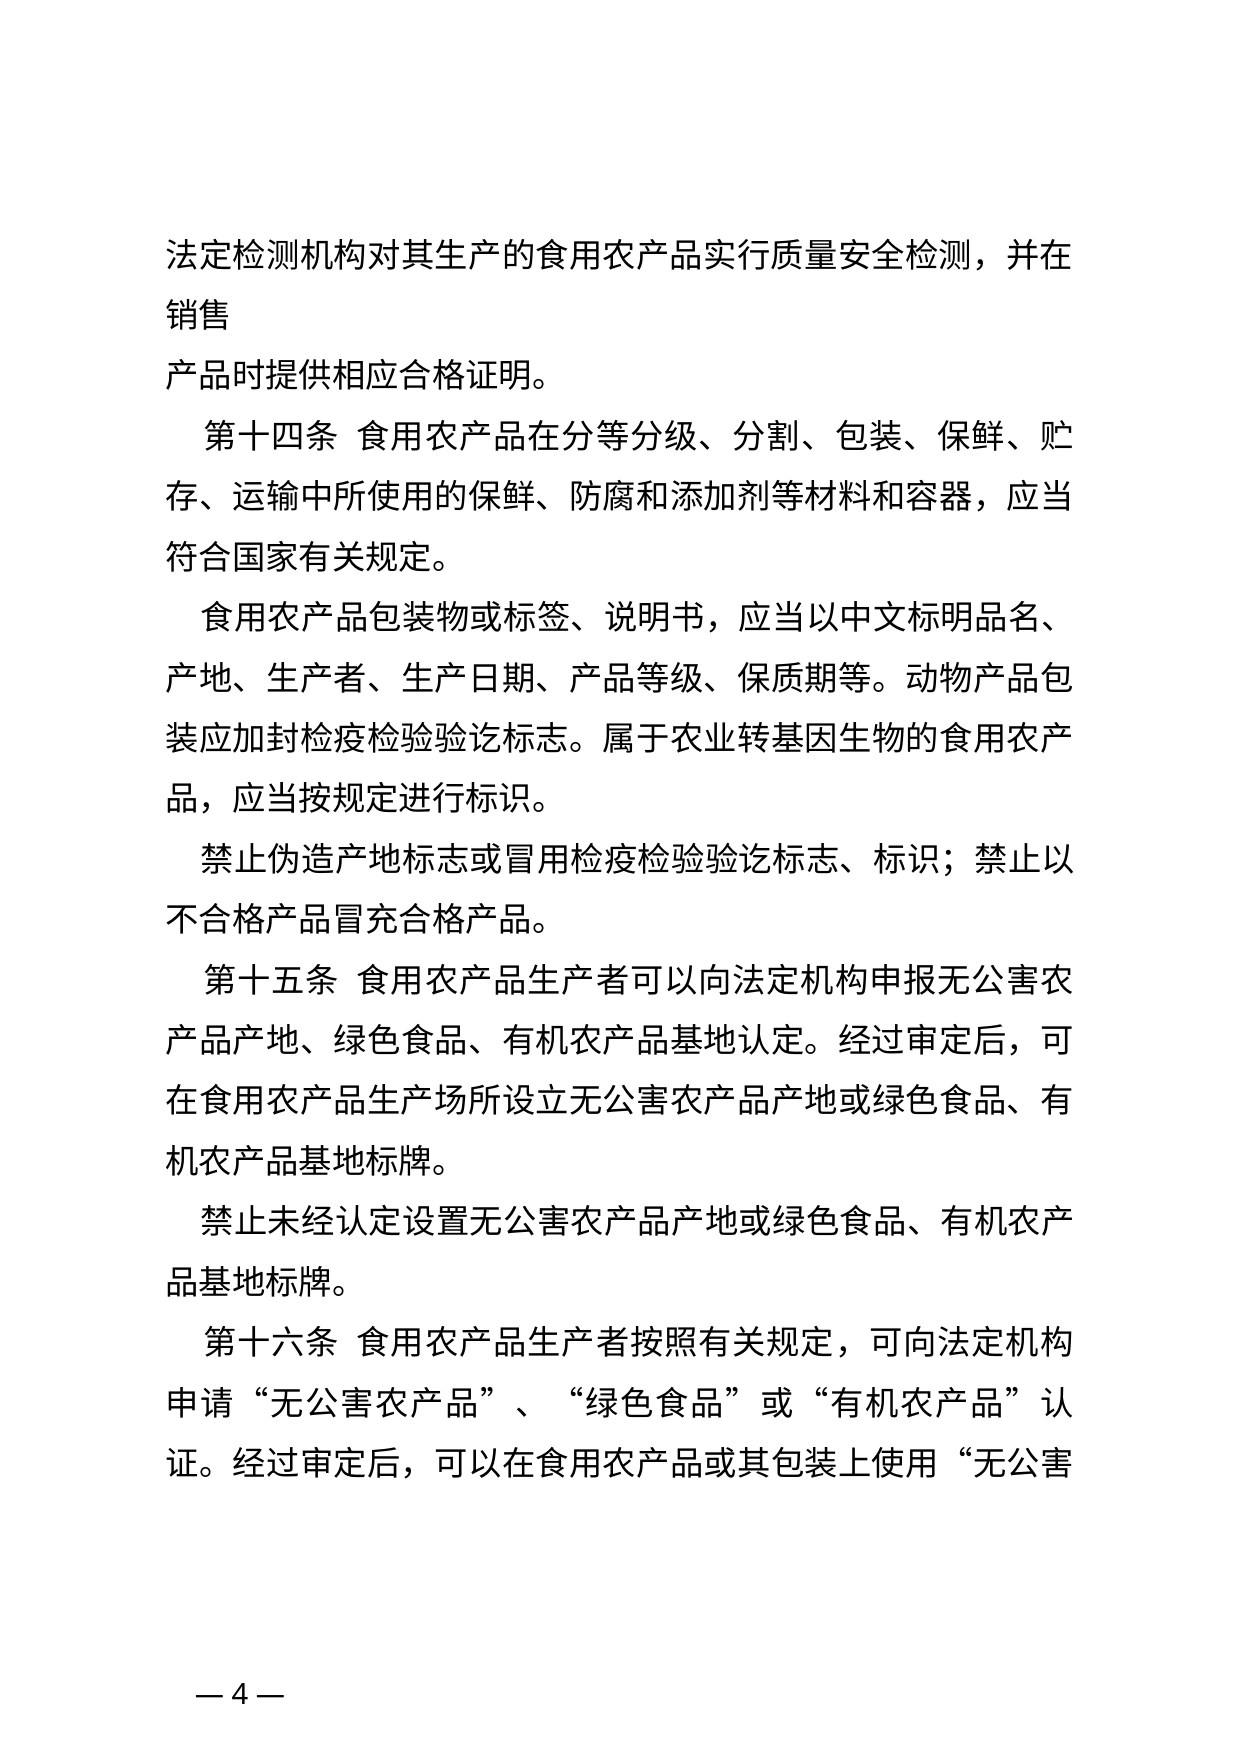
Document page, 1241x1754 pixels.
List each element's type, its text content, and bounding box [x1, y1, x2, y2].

list 禁止伪造产地标志或冒用检疫检验验讫标志、标识；禁止以不合格产品冒充合格产品。 [165, 823, 1075, 944]
list 第十四条 食用农产品在分等分级、分割、包装、保鲜、贮存、运输中所使用的保鲜、防腐和添加剂等材料和容器，应当符合国家有关规定。 [165, 400, 1075, 581]
list 食用农产品包装物或标签、说明书，应当以中文标明品名、产地、生产者、生产日期、产品等级、保质期等。动物产品包装应加封检疫检验验讫标志。属于农业转基因生物的食用农产品，应当按规定进行标识。 [165, 581, 1075, 823]
list 产品时提供相应合格证明。 [165, 339, 1075, 400]
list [165, 219, 1075, 339]
list 第十五条 食用农产品生产者可以向法定机构申报无公害农产品产地、绿色食品、有机农产品基地认定。经过审定后，可在食用农产品生产场所设立无公害农产品产地或绿色食品、有机农产品基地标牌。 [165, 944, 1075, 1185]
list 禁止未经认定设置无公害农产品产地或绿色食品、有机农产品基地标牌。 [165, 1185, 1075, 1306]
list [165, 1306, 1075, 1487]
